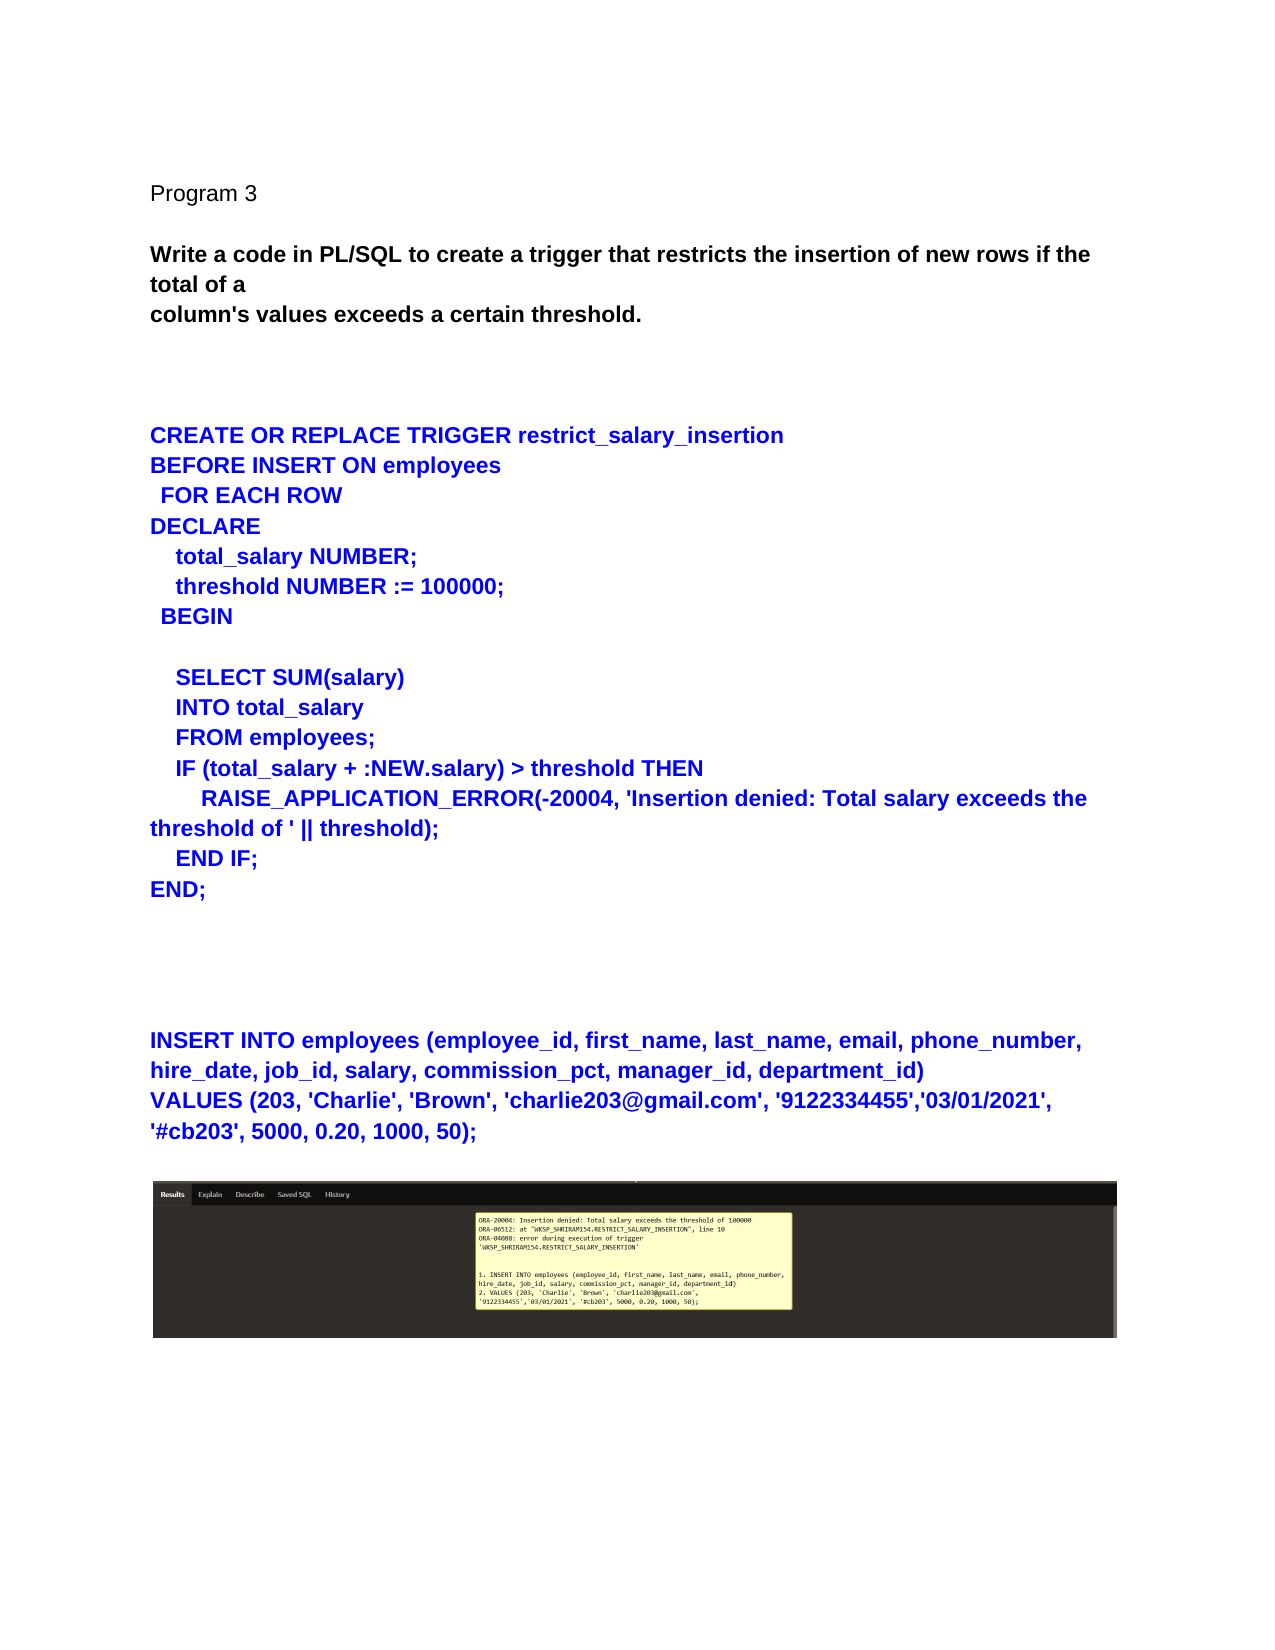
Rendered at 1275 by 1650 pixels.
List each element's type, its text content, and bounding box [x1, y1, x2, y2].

text total_salary NUMBER; threshold NUMBER := 100000; [175, 543, 512, 599]
text CREATE OR REPLACE TRIGGER restrict_salary_insertion BEFORE INSERT ON employees [150, 422, 871, 479]
text column's values exceeds a certain threshold. [150, 301, 1139, 327]
text RAISE_APPLICATION_ERROR(-20004, 'Insertion denied: Total salary exceeds the threshold of ' || threshold); [150, 785, 1139, 841]
subtitle END IF; END; [150, 845, 259, 902]
text SELECT SUM(salary) INTO total_salary FROM employees; [175, 664, 405, 751]
text VALUES (203, 'Charlie', 'Brown', 'charlie203@gmail.com', '9122334455','03/01/2021', '#cb203', 5000, 0.20, 1000, 50); [150, 1087, 1114, 1144]
picture [153, 1181, 1117, 1338]
text IF (total_salary + :NEW.salary) > threshold THEN [175, 754, 1139, 781]
text INSERT INTO employees (employee_id, first_name, last_name, email, phone_number, hire_date, job_id, salary, commission_pct, manager_id, department_id) [150, 1027, 1139, 1083]
text Write a code in PL/SQL to create a trigger that restricts the insertion of new rows if the total of a [150, 241, 1132, 297]
subtitle FOR EACH ROW DECLARE [150, 482, 393, 539]
subtitle BEGIN [150, 603, 1139, 630]
